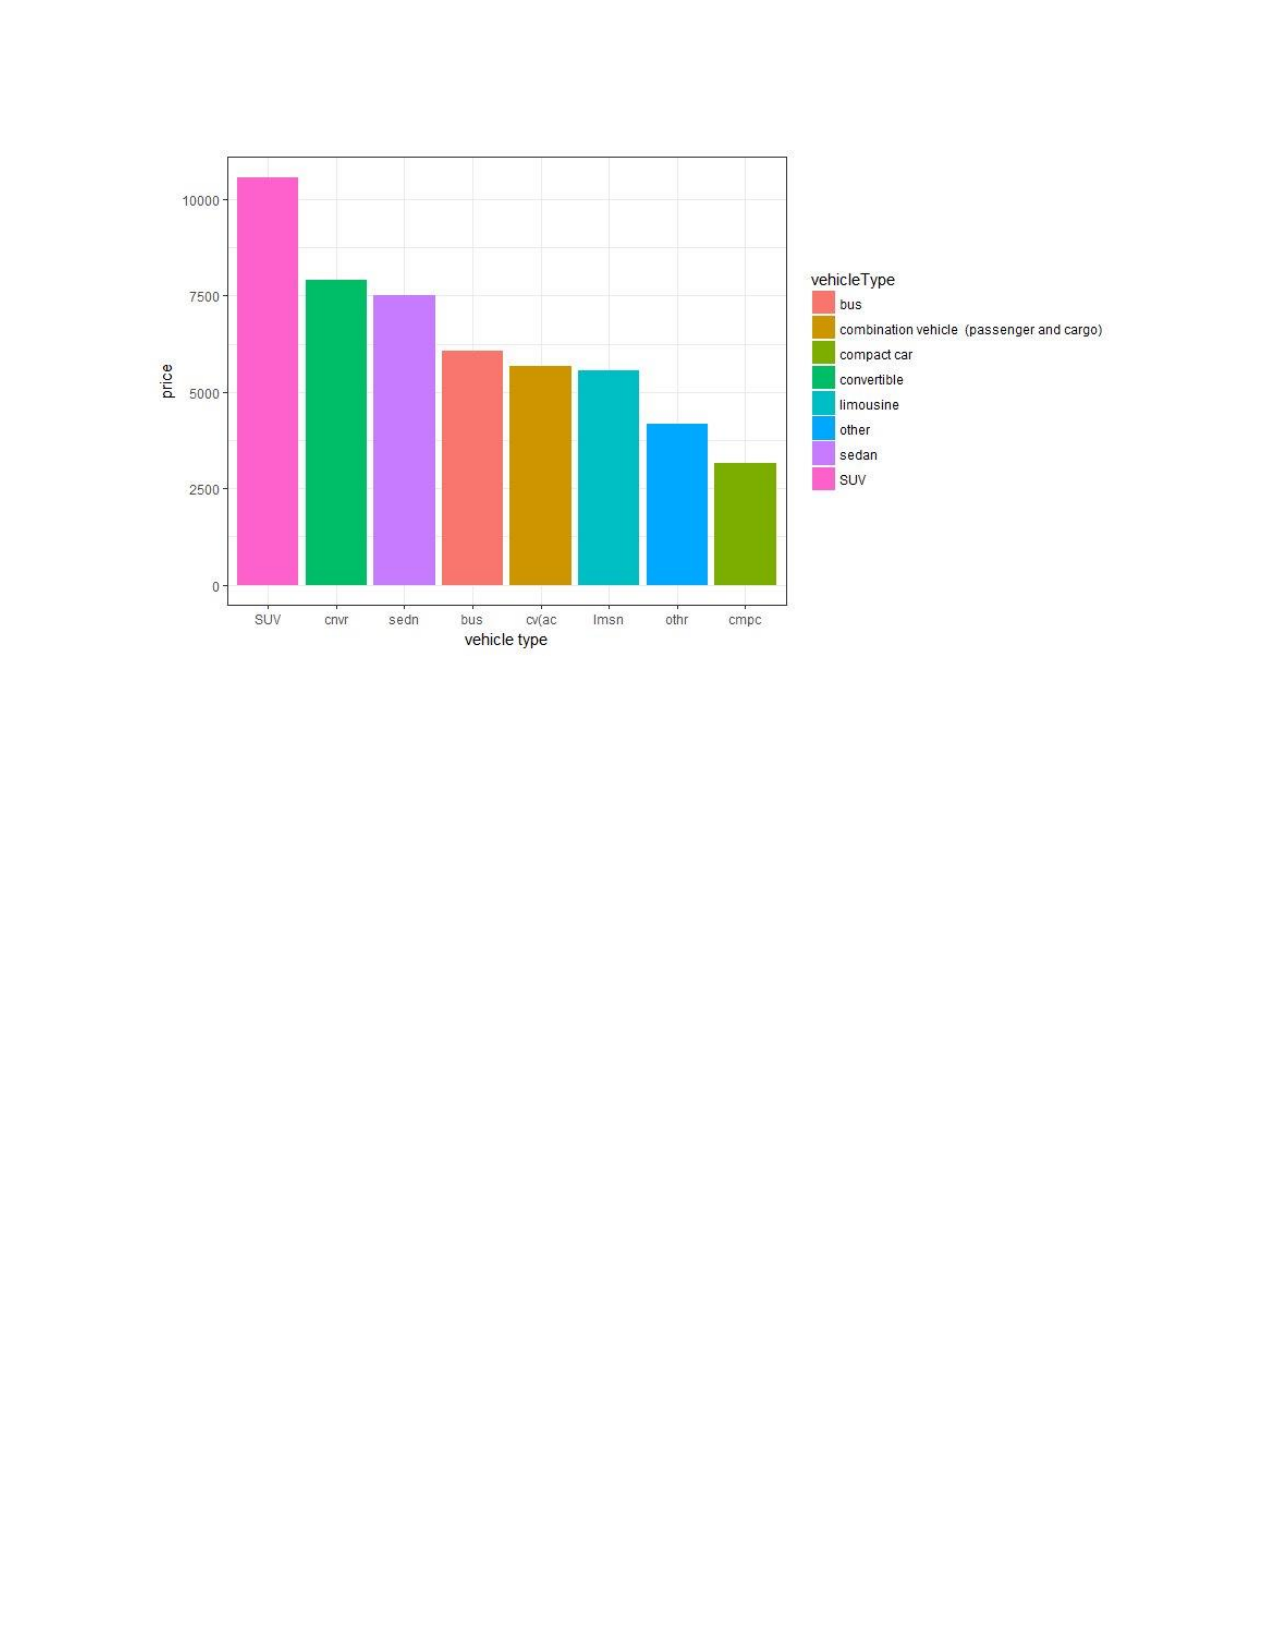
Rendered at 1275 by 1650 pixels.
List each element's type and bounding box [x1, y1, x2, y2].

picture [150, 150, 1125, 656]
